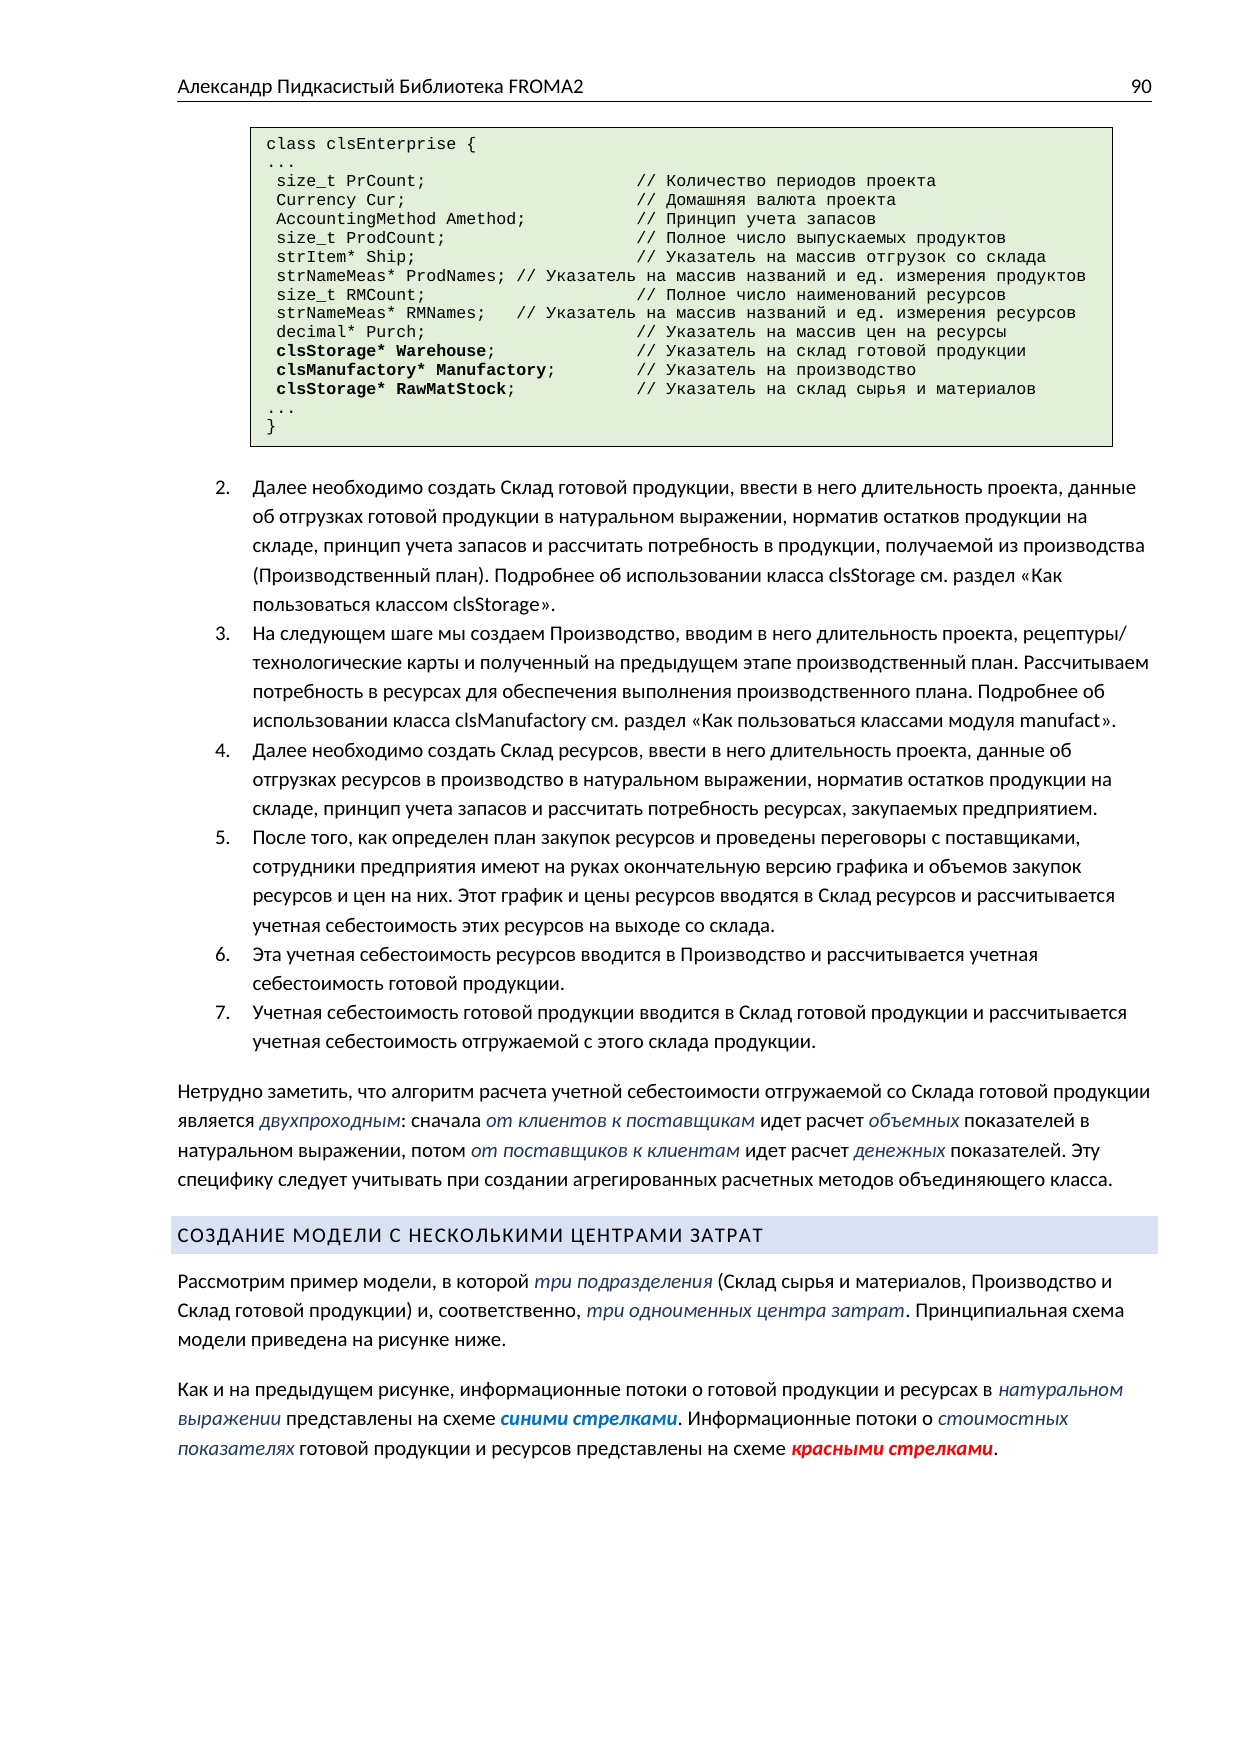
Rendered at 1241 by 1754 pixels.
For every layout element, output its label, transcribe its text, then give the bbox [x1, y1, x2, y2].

list Далее необходимо создать Склад готовой продукции, ввести в него длительность проекта, данные об отгрузках готовой продукции в натуральном выражении, норматив остатков продукции на складе, принцип учета запасов и рассчитать потребность в продукции, получаемой из производства (Производственный план). Подробнее об использовании класса clsStorage см. раздел «Как пользоваться классом clsStorage». [215, 474, 1152, 616]
subtitle Создание модели с несколькими центрами затрат [177, 1222, 1152, 1248]
text Рассмотрим пример модели, в которой три подразделения (Склад сырья и материалов, Производство и Склад готовой продукции) и, соответственно, три одноименных центра затрат. Принципиальная схема модели приведена на рисунке ниже. [177, 1268, 1152, 1352]
list После того, как определен план закупок ресурсов и проведены переговоры с поставщиками, сотрудники предприятия имеют на руках окончательную версию графика и объемов закупок ресурсов и цен на них. Этот график и цены ресурсов вводятся в Склад ресурсов и рассчитывается учетная себестоимость этих ресурсов на выходе со склада. [215, 824, 1152, 937]
list Эта учетная себестоимость ресурсов вводится в Производство и рассчитывается учетная себестоимость готовой продукции. [215, 941, 1152, 996]
text Как и на предыдущем рисунке, информационные потоки о готовой продукции и ресурсах в натуральном выражении представлены на схеме синими стрелками. Информационные потоки о стоимостных показателях готовой продукции и ресурсов представлены на схеме красными стрелками. [177, 1376, 1152, 1460]
list На следующем шаге мы создаем Производство, вводим в него длительность проекта, рецептуры/ технологические карты и полученный на предыдущем этапе производственный план. Рассчитываем потребность в ресурсах для обеспечения выполнения производственного плана. Подробнее об использовании класса clsManufactory см. раздел «Как пользоваться классами модуля manufact». [215, 620, 1152, 733]
text Нетрудно заметить, что алгоритм расчета учетной себестоимости отгружаемой со Склада готовой продукции является двухпроходным: сначала от клиентов к поставщикам идет расчет объемных показателей в натуральном выражении, потом от поставщиков к клиентам идет расчет денежных показателей. Эту специфику следует учитывать при создании агрегированных расчетных методов объединяющего класса. [177, 1078, 1152, 1191]
list Далее необходимо создать Склад ресурсов, ввести в него длительность проекта, данные об отгрузках ресурсов в производство в натуральном выражении, норматив остатков продукции на складе, принцип учета запасов и рассчитать потребность ресурсах, закупаемых предприятием. [215, 737, 1152, 821]
list Учетная себестоимость готовой продукции вводится в Склад готовой продукции и рассчитывается учетная себестоимость отгружаемой с этого склада продукции. [215, 999, 1152, 1054]
